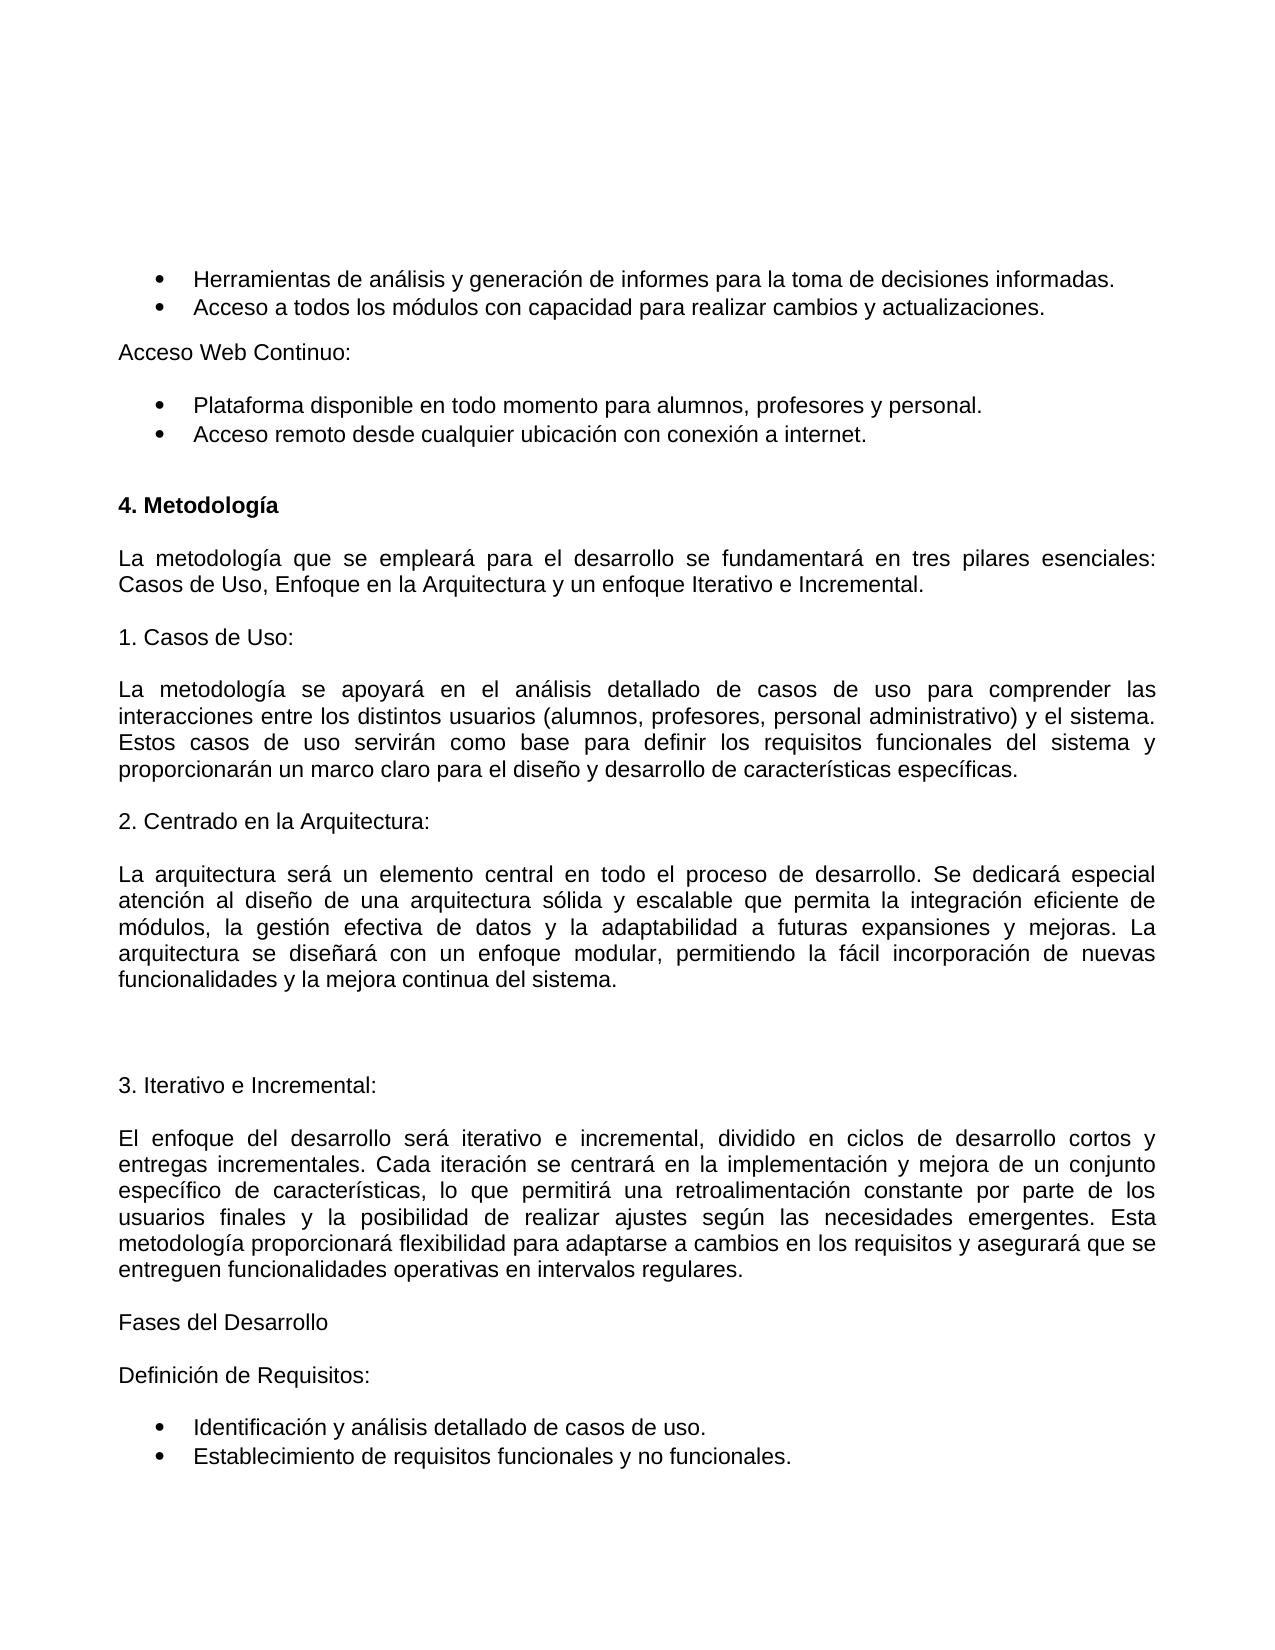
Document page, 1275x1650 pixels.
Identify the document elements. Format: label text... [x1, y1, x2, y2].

list Acceso remoto desde cualquier ubicación con conexión a internet. [156, 421, 1157, 447]
text Acceso Web Continuo: [118, 339, 1157, 366]
list Herramientas de análisis y generación de informes para la toma de decisiones informadas. [156, 266, 1157, 292]
text La metodología se apoyará en el análisis detallado de casos de uso para comprender las interacciones entre los distintos usuarios (alumnos, profesores, personal administrativo) y el sistema. Estos casos de uso servirán como base para definir los requisitos funcionales del sistema y proporcionarán un marco claro para el diseño y desarrollo de características específicas. [118, 676, 1157, 782]
text 1. Casos de Uso: [118, 624, 1157, 650]
text 4. Metodología [118, 492, 1157, 518]
list Plataforma disponible en todo momento para alumnos, profesores y personal. [156, 392, 1157, 418]
text Fases del Desarrollo [118, 1309, 1157, 1335]
list Identificación y análisis detallado de casos de uso. [156, 1414, 1157, 1441]
text Definición de Requisitos: [118, 1362, 1157, 1388]
text La metodología que se empleará para el desarrollo se fundamentará en tres pilares esenciales: Casos de Uso, Enfoque en la Arquitectura y un enfoque Iterativo e Incremental. [118, 545, 1157, 597]
text 3. Iterativo e Incremental: [118, 1072, 1157, 1098]
text 2. Centrado en la Arquitectura: [118, 808, 1157, 834]
list Establecimiento de requisitos funcionales y no funcionales. [156, 1443, 1157, 1469]
text El enfoque del desarrollo será iterativo e incremental, dividido en ciclos de desarrollo cortos y entregas incrementales. Cada iteración se centrará en la implementación y mejora de un conjunto específico de características, lo que permitirá una retroalimentación constante por parte de los usuarios finales y la posibilidad de realizar ajustes según las necesidades emergentes. Esta metodología proporcionará flexibilidad para adaptarse a cambios en los requisitos y asegurará que se entreguen funcionalidades operativas en intervalos regulares. [118, 1124, 1157, 1283]
text La arquitectura será un elemento central en todo el proceso de desarrollo. Se dedicará especial atención al diseño de una arquitectura sólida y escalable que permita la integración eficiente de módulos, la gestión efectiva de datos y la adaptabilidad a futuras expansiones y mejoras. La arquitectura se diseñará con un enfoque modular, permitiendo la fácil incorporación de nuevas funcionalidades y la mejora continua del sistema. [118, 861, 1157, 993]
list Acceso a todos los módulos con capacidad para realizar cambios y actualizaciones. [156, 294, 1157, 321]
